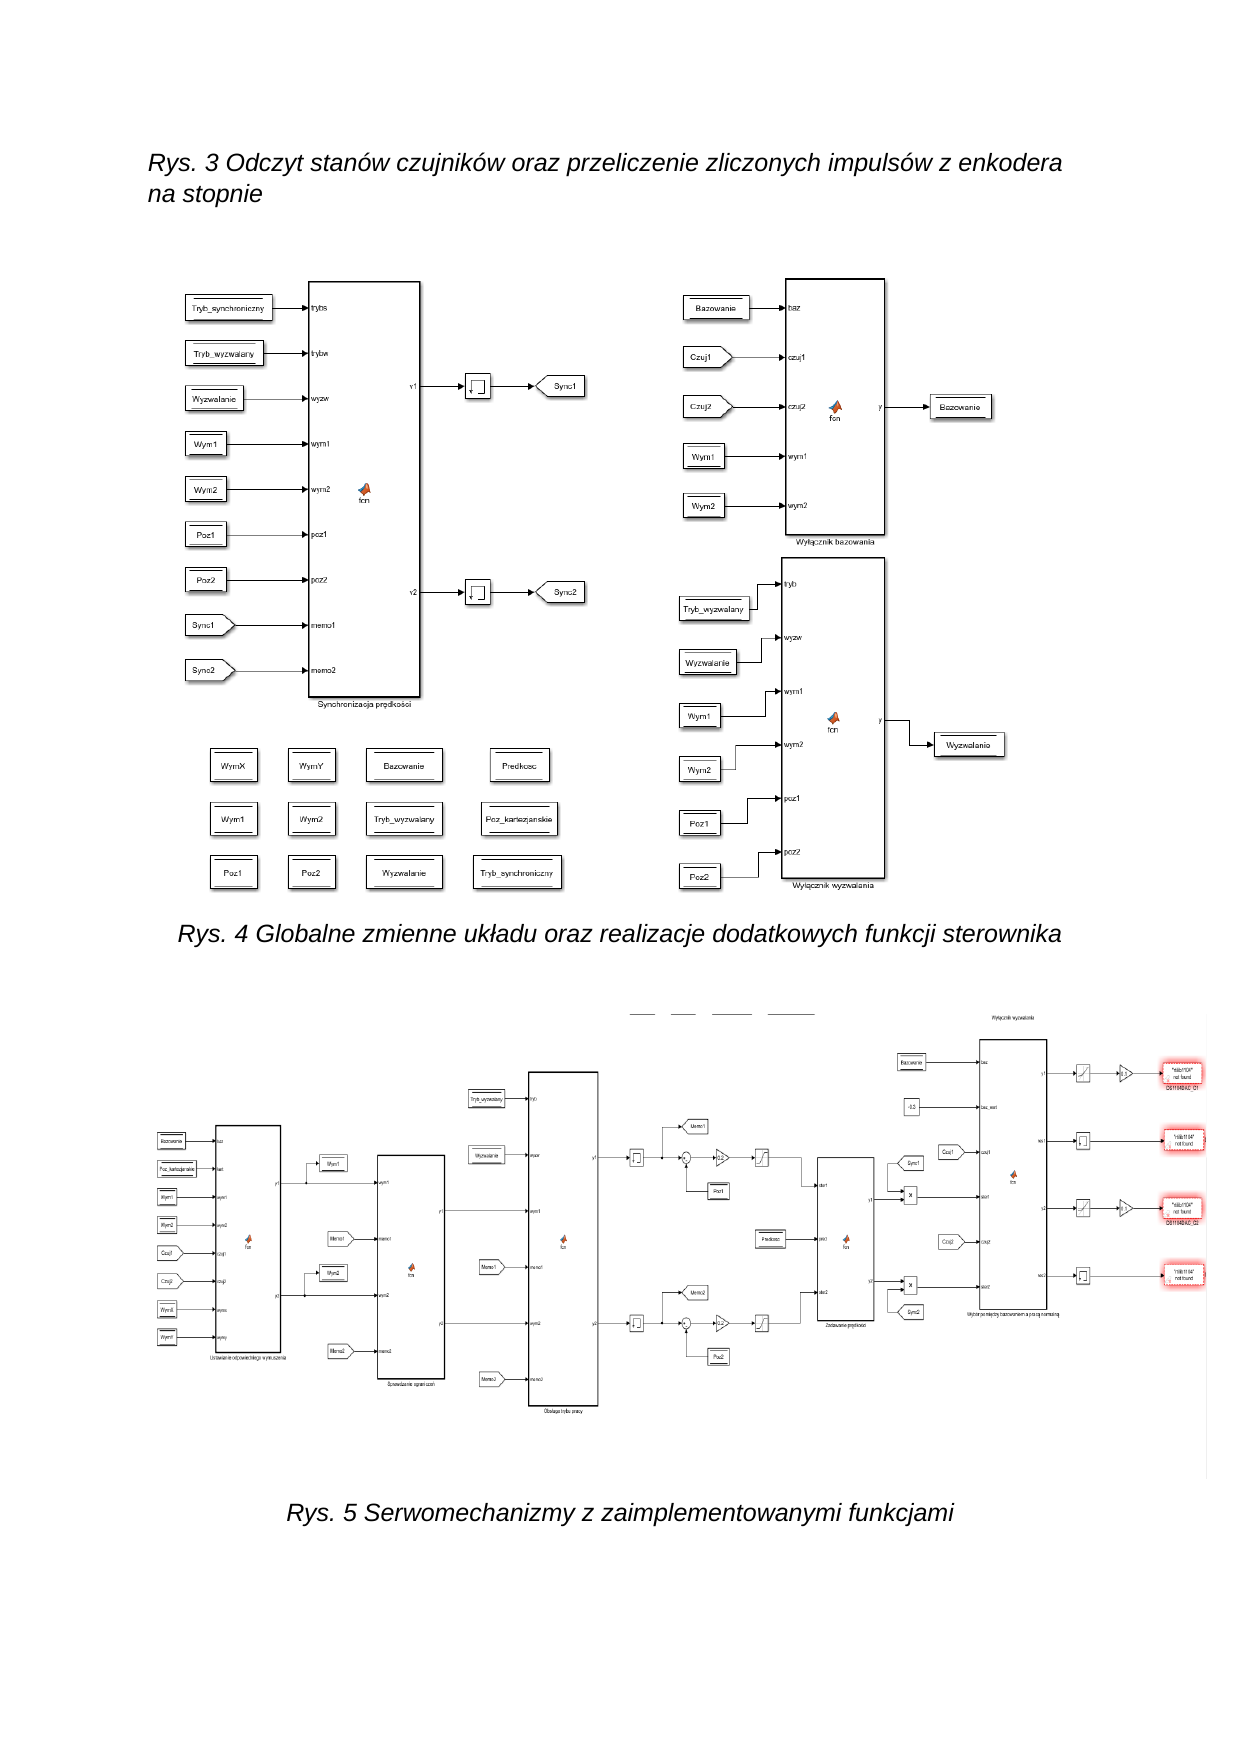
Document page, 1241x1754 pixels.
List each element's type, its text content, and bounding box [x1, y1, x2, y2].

text Rys. 4 Globalne zmienne układu oraz realizacje dodatkowych funkcji sterownika [148, 919, 1093, 948]
text Rys. 5 Serwomechanizmy z zaimplementowanymi funkcjami [148, 1497, 1093, 1526]
text Rys. 3 Odczyt stanów czujników oraz przeliczenie zliczonych impulsów z enkodera na stopnie [148, 148, 1093, 207]
picture [147, 274, 1093, 901]
picture [147, 1014, 1207, 1479]
